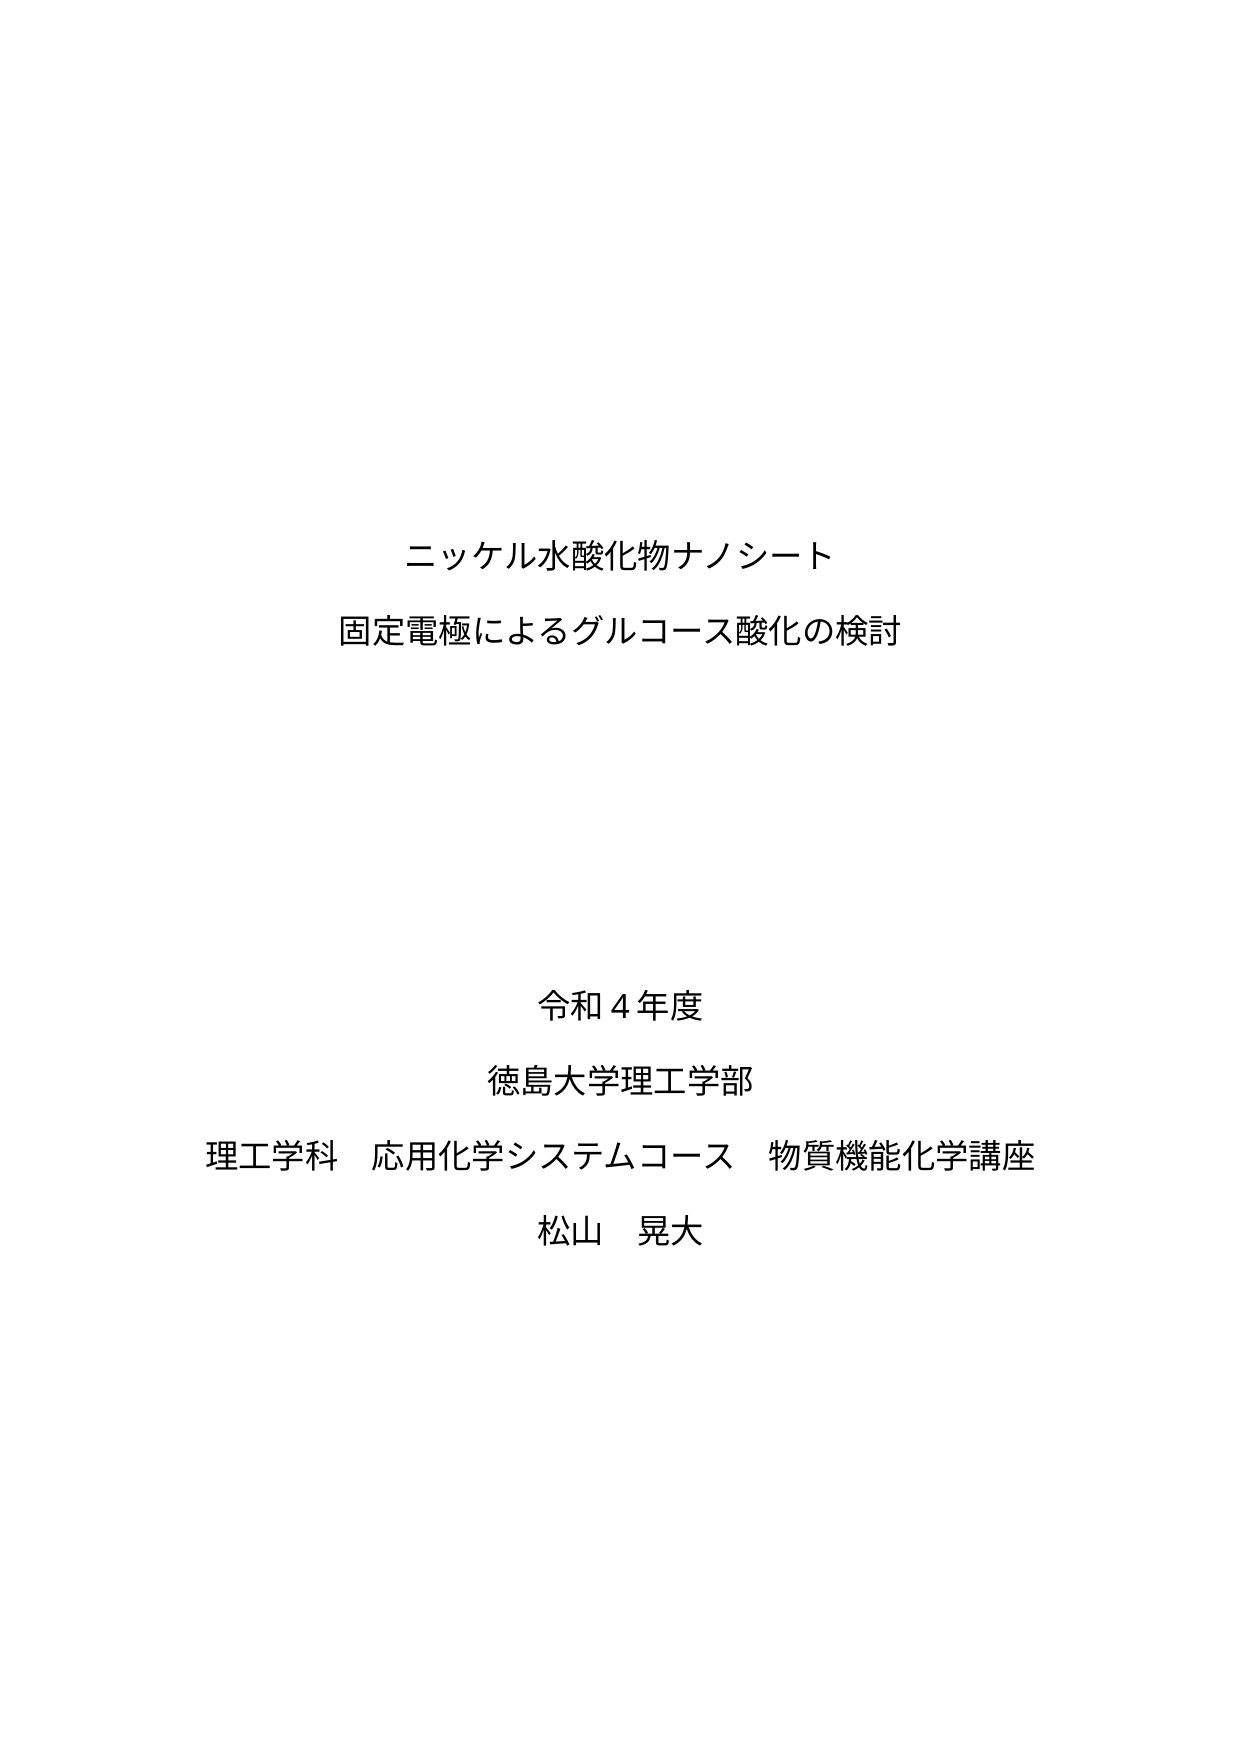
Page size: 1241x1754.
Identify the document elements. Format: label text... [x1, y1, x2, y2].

text 令和4年度 [177, 967, 1063, 1042]
text 松山 晃大 [177, 1192, 1063, 1267]
text 固定電極によるグルコース酸化の検討 [177, 592, 1063, 667]
text 理工学科 応用化学システムコース 物質機能化学講座 [177, 1117, 1063, 1192]
text ニッケル水酸化物ナノシート [177, 517, 1063, 592]
text 徳島大学理工学部 [177, 1042, 1063, 1117]
